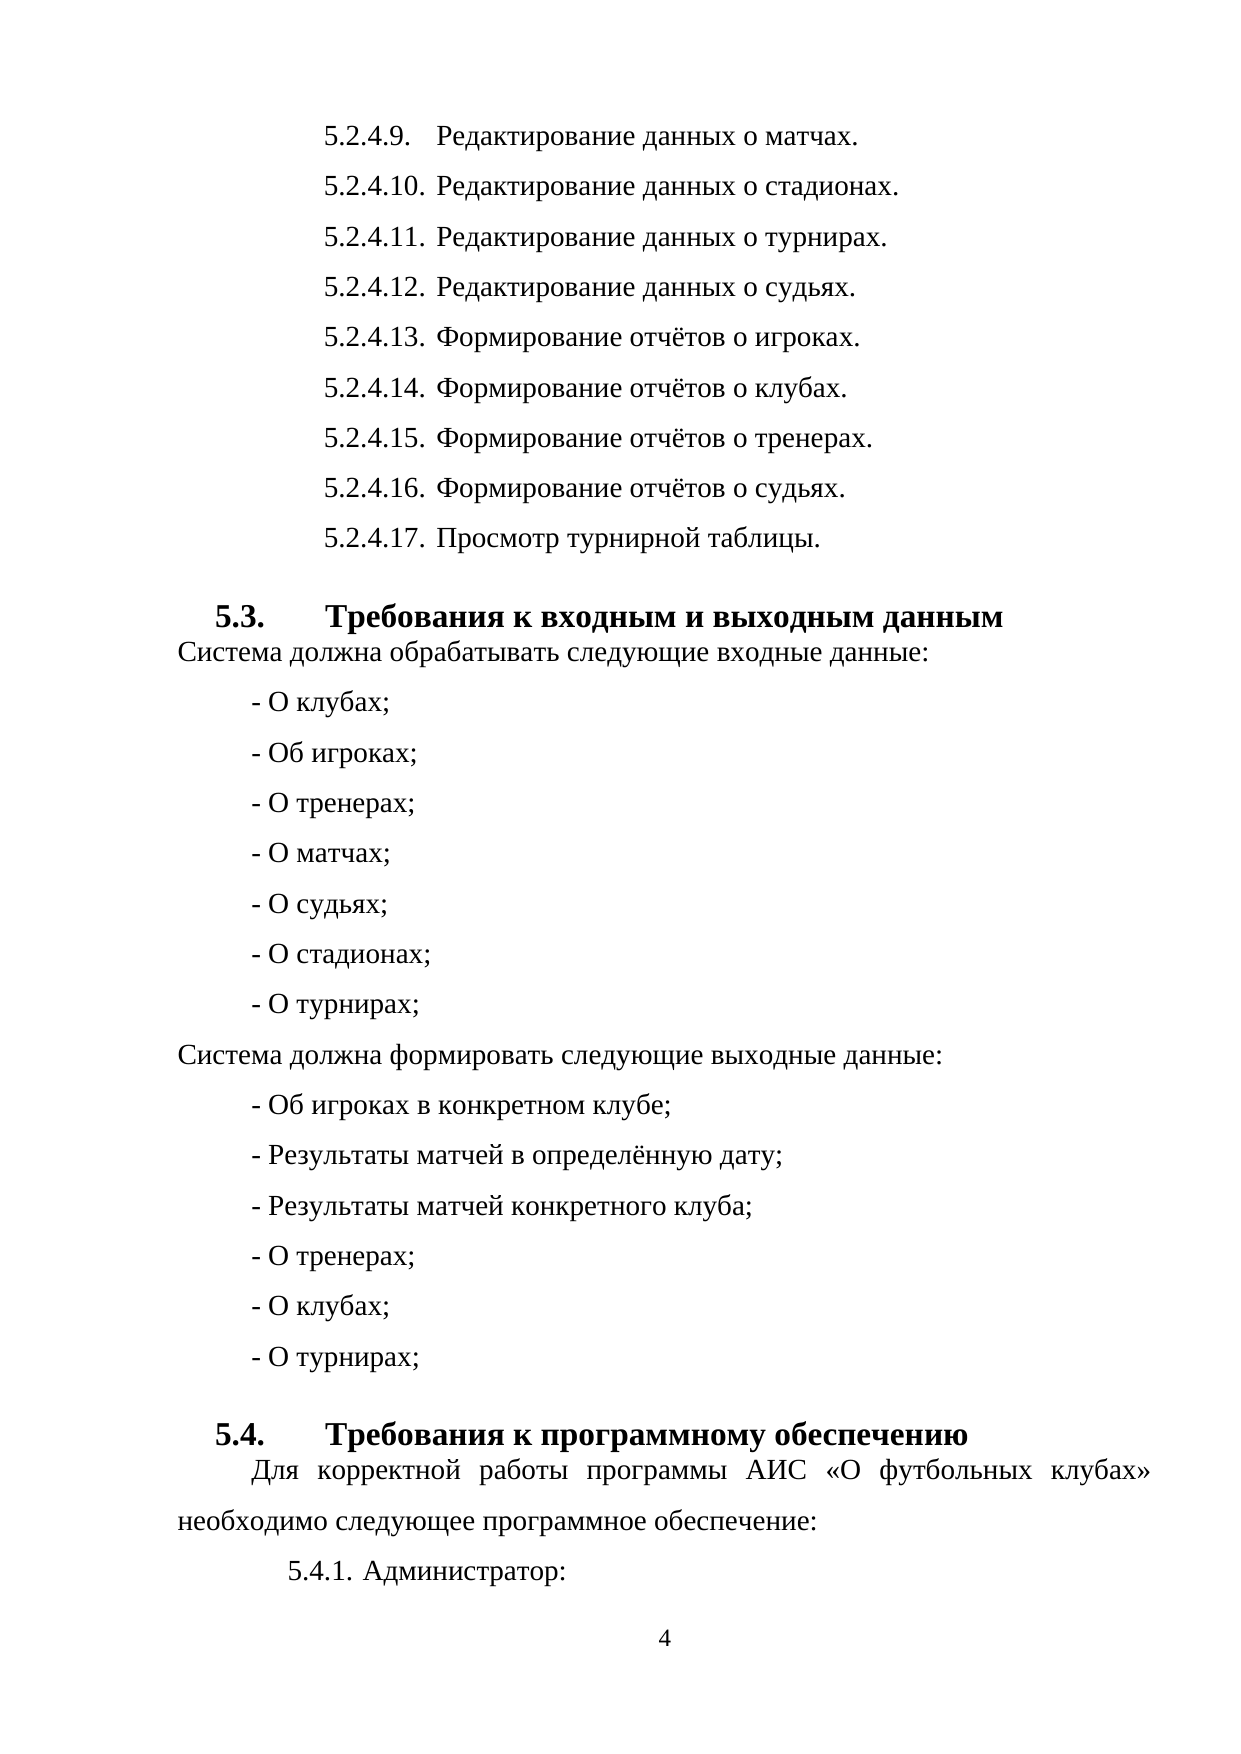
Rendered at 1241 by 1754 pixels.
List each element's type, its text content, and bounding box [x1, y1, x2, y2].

list Формирование отчётов о судьях. [323, 470, 1152, 504]
text - О клубах; [177, 1288, 1152, 1322]
text Для корректной работы программы АИС «О футбольных клубах» необходимо следующее программное обеспечение: [177, 1452, 1152, 1536]
list Формирование отчётов о клубах. [323, 370, 1152, 403]
subtitle Требования к входным и выходным данным [215, 596, 1152, 634]
text - Об игроках в конкретном клубе; [177, 1087, 1152, 1121]
text - Об игроках; [177, 735, 1152, 768]
list Редактирование данных о судьях. [323, 269, 1152, 303]
text - О клубах; [177, 684, 1152, 718]
list Формирование отчётов о игроках. [323, 319, 1152, 353]
text - О турнирах; [177, 986, 1152, 1020]
list Формирование отчётов о тренерах. [323, 420, 1152, 453]
list Редактирование данных о турнирах. [323, 219, 1152, 252]
text - О турнирах; [177, 1339, 1152, 1372]
list Редактирование данных о матчах. [323, 118, 1152, 152]
list Просмотр турнирной таблицы. [323, 521, 1152, 554]
text Система должна формировать следующие выходные данные: [177, 1037, 1152, 1070]
text Система должна обрабатывать следующие входные данные: [177, 634, 1152, 668]
text - О судьях; [177, 886, 1152, 919]
subtitle Требования к программному обеспечению [215, 1414, 1152, 1452]
text - Результаты матчей конкретного клуба; [177, 1188, 1152, 1221]
text - О тренерах; [177, 1238, 1152, 1272]
text - О тренерах; [177, 785, 1152, 819]
text - О матчах; [177, 836, 1152, 869]
list Администратор: [287, 1553, 1152, 1586]
text - Результаты матчей в определённую дату; [177, 1137, 1152, 1171]
list Редактирование данных о стадионах. [323, 168, 1152, 202]
text - О стадионах; [177, 936, 1152, 970]
